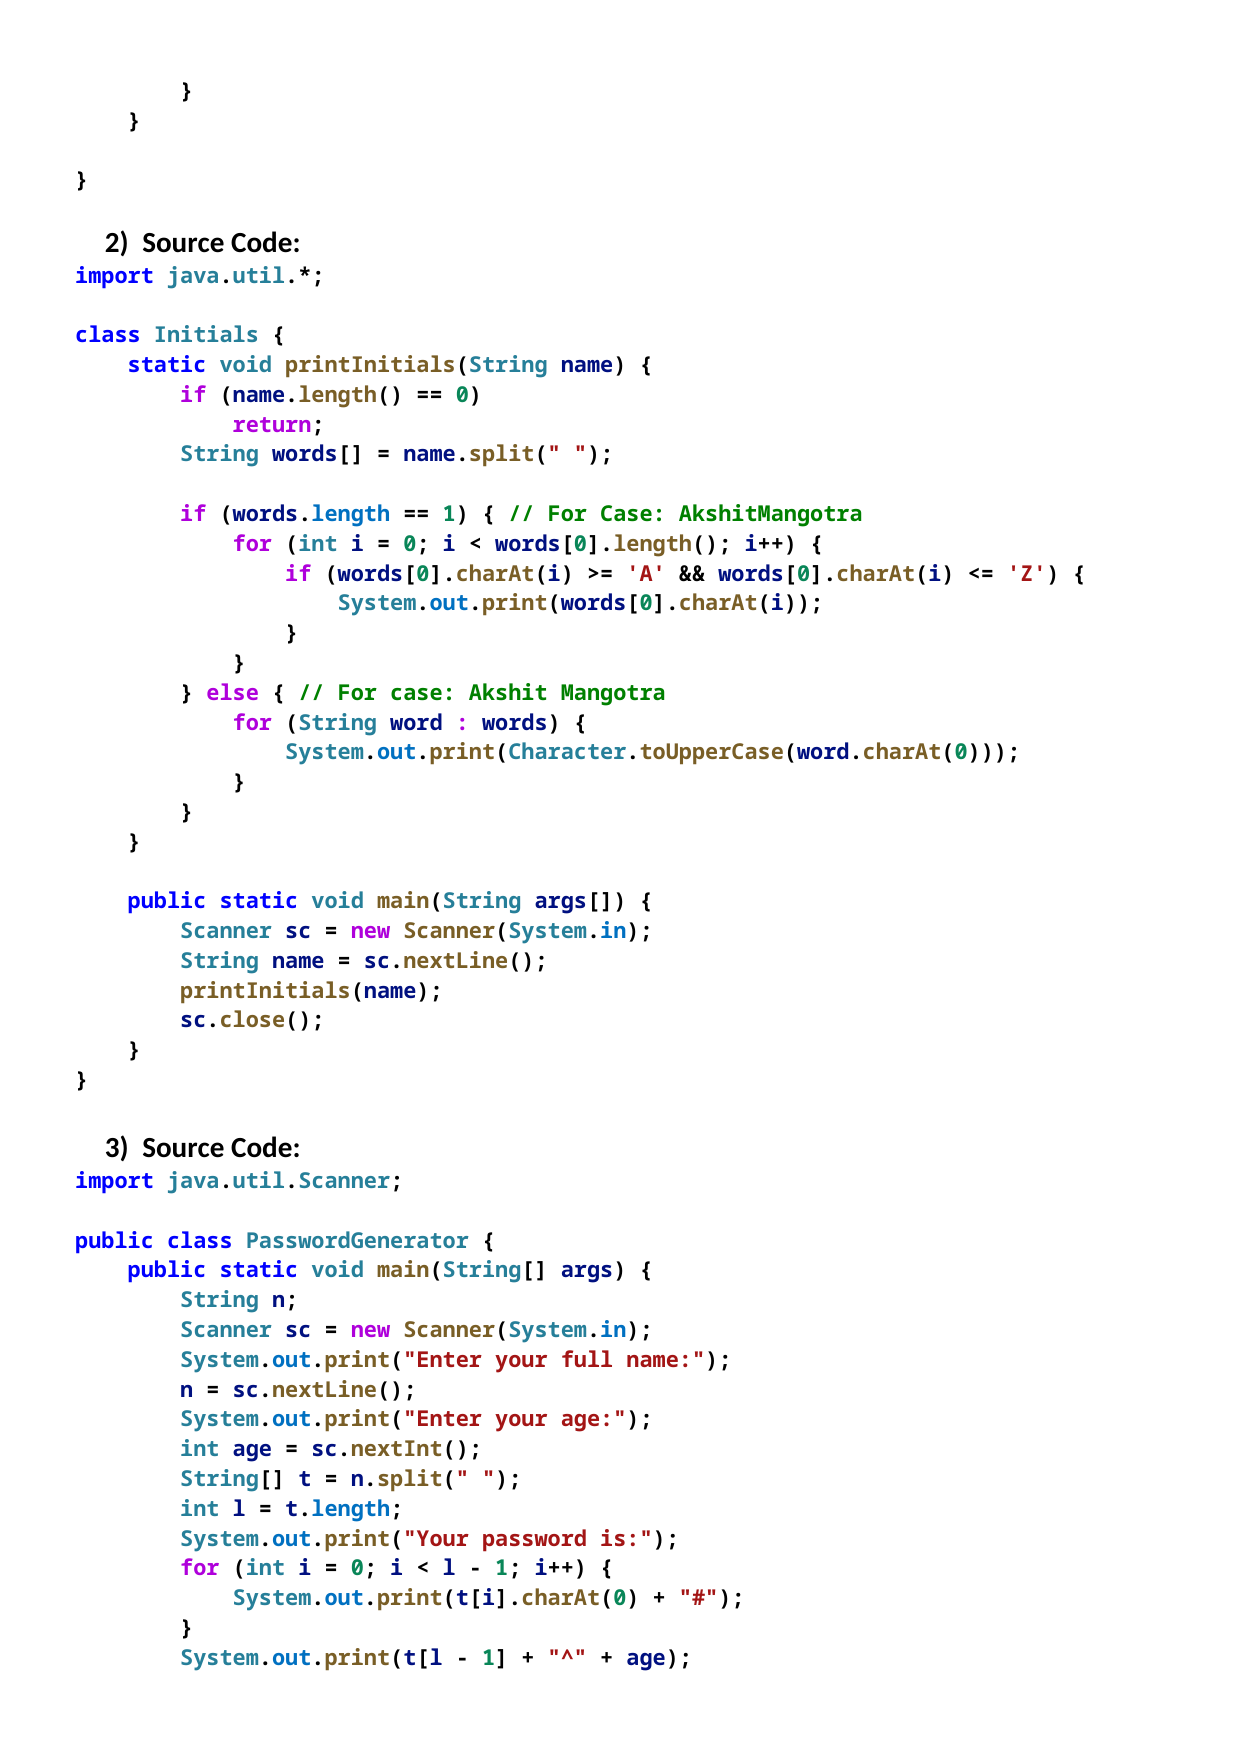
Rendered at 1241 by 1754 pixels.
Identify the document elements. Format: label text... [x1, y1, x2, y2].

text public static void main(String args[]) { [75, 885, 1165, 915]
text String name = sc.nextLine(); [75, 945, 1165, 974]
text sc.close(); [75, 1004, 1165, 1034]
text int l = t.length; [75, 1493, 1165, 1522]
text System.out.print("Enter your full name:"); [75, 1344, 1165, 1373]
text } [75, 1034, 1165, 1064]
text for (int i = 0; i < l - 1; i++) { [75, 1552, 1165, 1582]
text Scanner sc = new Scanner(System.in); [75, 1314, 1165, 1344]
text public static void main(String[] args) { [75, 1254, 1165, 1284]
text for (int i = 0; i < words[0].length(); i++) { [75, 528, 1165, 557]
text import java.util.Scanner; [75, 1165, 1165, 1195]
list Source Code: [104, 1129, 1165, 1165]
list Source Code: [104, 224, 1165, 259]
text static void printInitials(String name) { [75, 349, 1165, 379]
text System.out.print("Enter your age:"); [75, 1403, 1165, 1433]
text } [75, 796, 1165, 826]
text } [75, 1064, 1165, 1094]
text if (words.length == 1) { // For Case: AkshitMangotra [75, 498, 1165, 528]
text class Initials { [75, 319, 1165, 349]
text import java.util.*; [75, 259, 1165, 289]
text Scanner sc = new Scanner(System.in); [75, 915, 1165, 945]
text String[] t = n.split(" "); [75, 1463, 1165, 1493]
text } [75, 617, 1165, 647]
text } [75, 75, 1165, 105]
text if (words[0].charAt(i) >= 'A' && words[0].charAt(i) <= 'Z') { [75, 557, 1165, 587]
text } else { // For case: Akshit Mangotra [75, 677, 1165, 706]
text return; [75, 408, 1165, 438]
text } [75, 766, 1165, 796]
text System.out.print(t[i].charAt(0) + "#"); [75, 1582, 1165, 1612]
text printInitials(name); [75, 974, 1165, 1004]
text System.out.print(t[l - 1] + "^" + age); [75, 1642, 1165, 1671]
text n = sc.nextLine(); [75, 1373, 1165, 1403]
text System.out.print(Character.toUpperCase(word.charAt(0))); [75, 736, 1165, 766]
text String n; [75, 1284, 1165, 1314]
text } [75, 647, 1165, 677]
text } [75, 164, 1165, 194]
text } [75, 1612, 1165, 1642]
text System.out.print(words[0].charAt(i)); [75, 587, 1165, 617]
text } [75, 105, 1165, 134]
text for (String word : words) { [75, 706, 1165, 736]
text String words[] = name.split(" "); [75, 438, 1165, 468]
text System.out.print("Your password is:"); [75, 1522, 1165, 1552]
text if (name.length() == 0) [75, 379, 1165, 408]
text public class PasswordGenerator { [75, 1224, 1165, 1254]
text } [75, 826, 1165, 855]
text int age = sc.nextInt(); [75, 1433, 1165, 1463]
